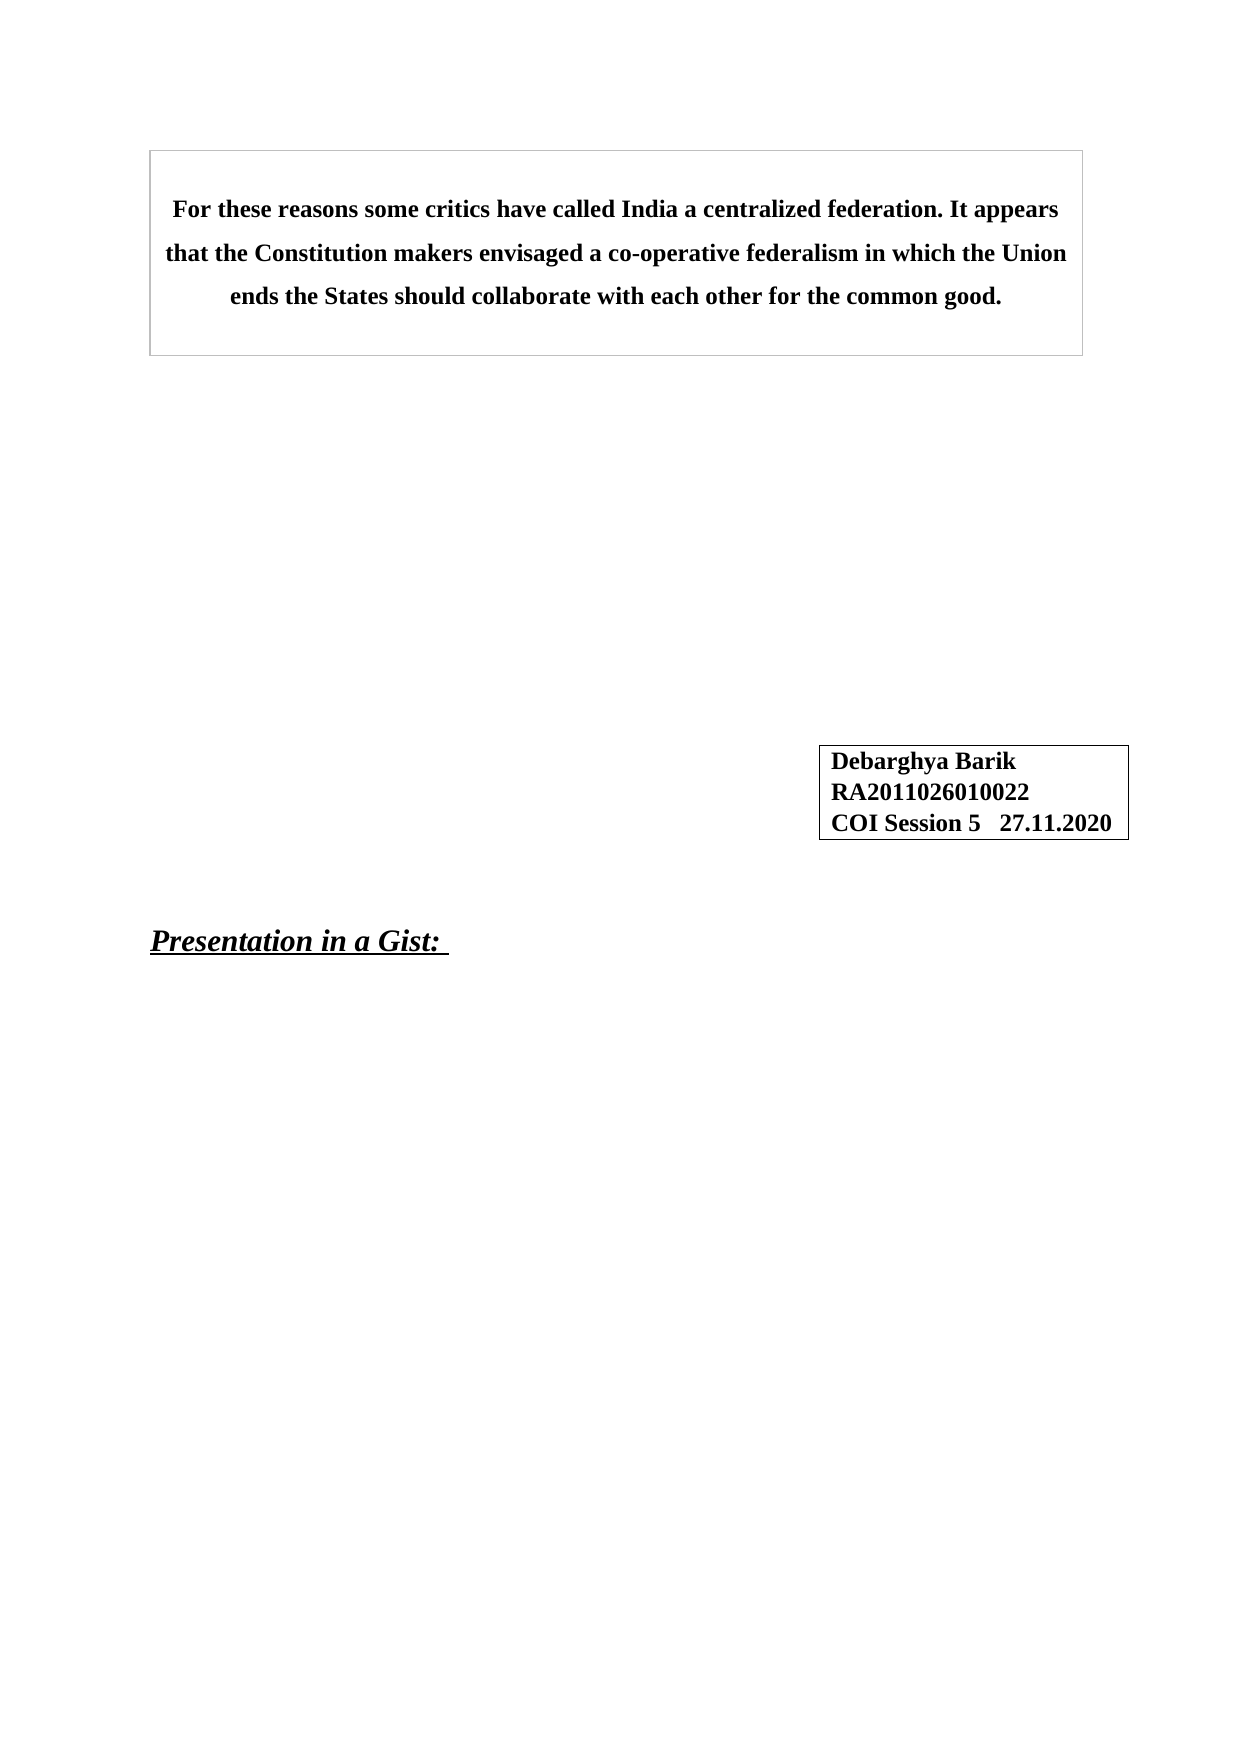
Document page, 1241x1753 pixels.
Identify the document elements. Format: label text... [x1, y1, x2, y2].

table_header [151, 151, 1082, 355]
table_header Debarghya Barik RA2011026010022 COI Session 5 27.11.2020 [820, 746, 1128, 839]
text Presentation in a Gist: [150, 922, 1084, 958]
